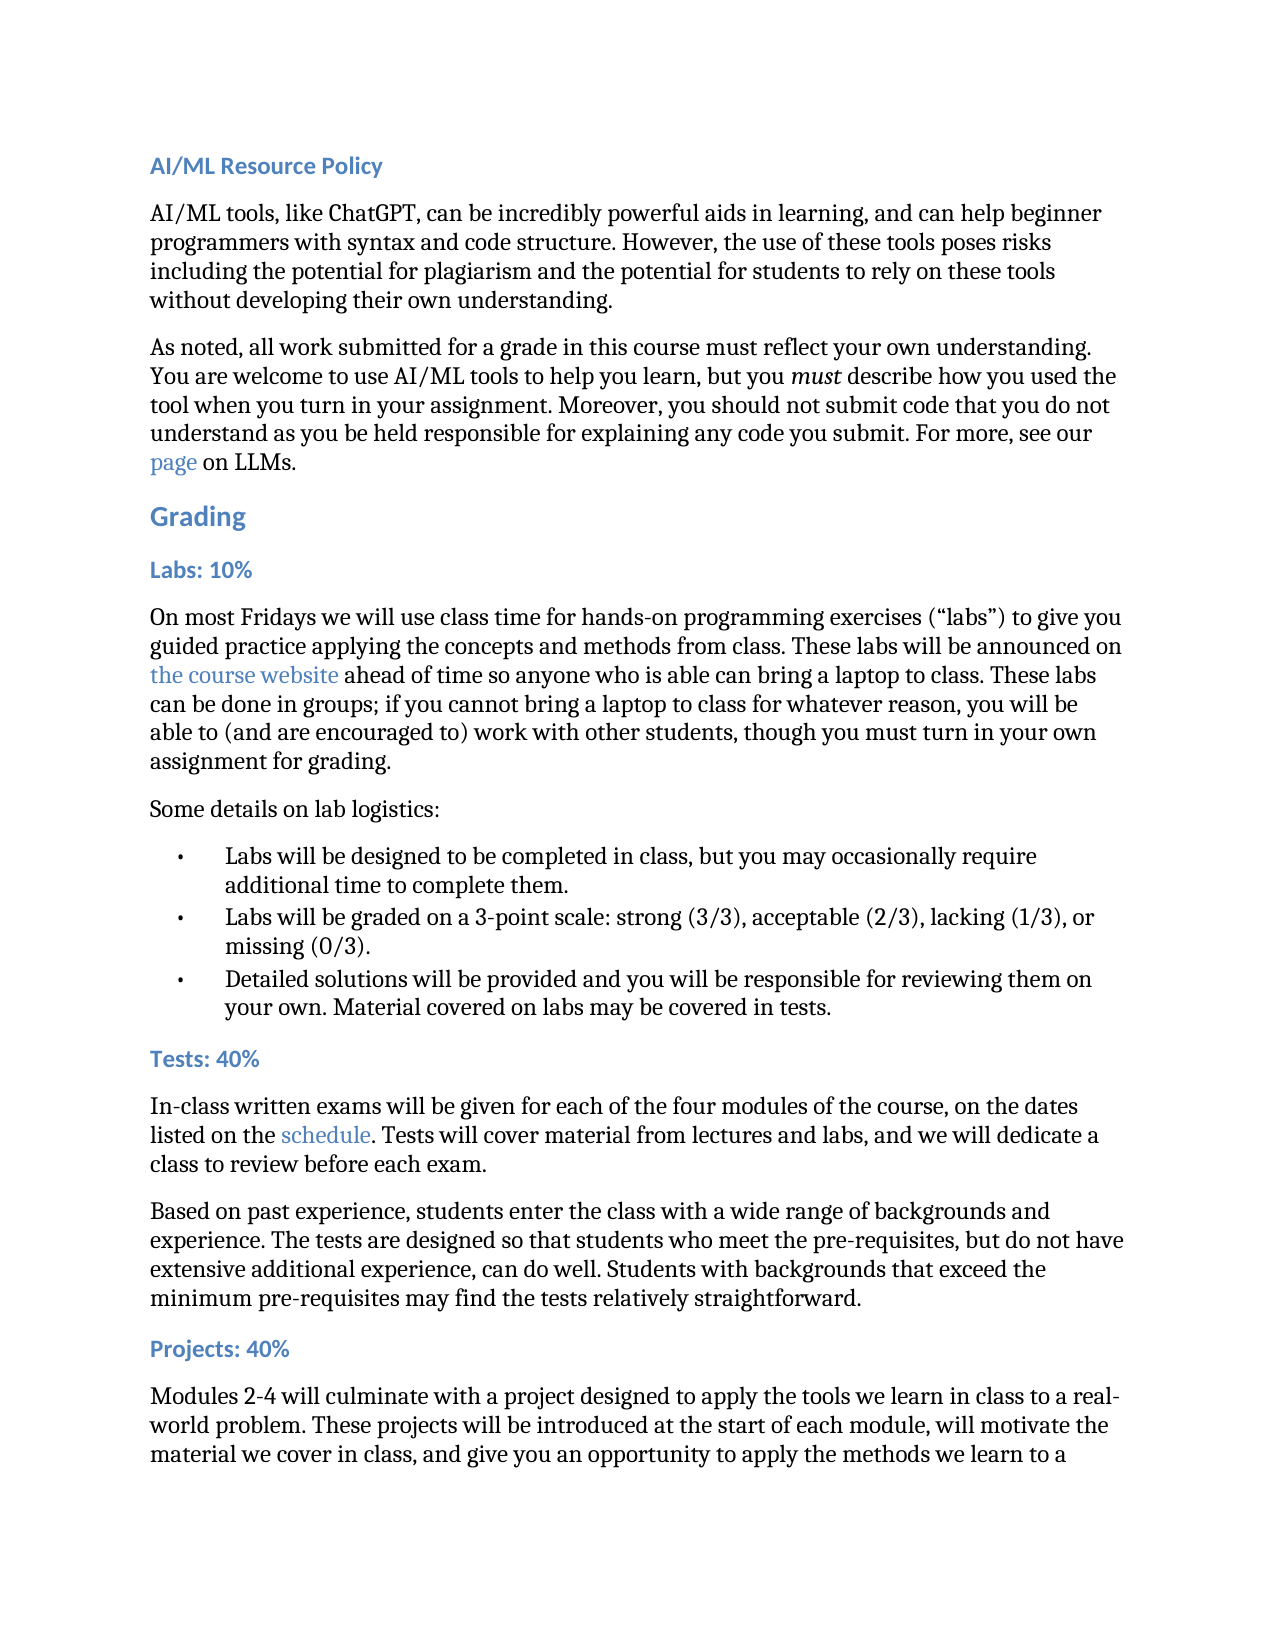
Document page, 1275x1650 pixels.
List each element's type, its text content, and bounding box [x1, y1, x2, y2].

text Based on past experience, students enter the class with a wide range of backgrounds and experience. The tests are designed so that students who meet the pre-requisites, but do not have extensive additional experience, can do well. Students with backgrounds that exceed the minimum pre-requisites may find the tests relatively straightforward. [150, 1197, 1125, 1312]
text In-class written exams will be given for each of the four modules of the course, on the dates listed on the schedule. Tests will cover material from lectures and labs, and we will dedicate a class to review before each exam. [150, 1092, 1125, 1178]
subtitle Grading [150, 498, 1125, 533]
list Labs will be designed to be completed in class, but you may occasionally require additional time to complete them. [175, 842, 1125, 899]
list Detailed solutions will be provided and you will be responsible for reviewing them on your own. Material covered on labs may be covered in tests. [175, 964, 1125, 1022]
subtitle AI/ML Resource Policy [150, 150, 1125, 181]
text As noted, all work submitted for a grade in this course must reflect your own understanding. You are welcome to use AI/ML tools to help you learn, but you must describe how you used the tool when you turn in your assignment. Moreover, you should not submit code that you do not understand as you be held responsible for explaining any code you submit. For more, see our page on LLMs. [150, 333, 1125, 477]
subtitle Tests: 40% [150, 1043, 1125, 1073]
subtitle Labs: 10% [150, 554, 1125, 584]
subtitle Projects: 40% [150, 1333, 1125, 1363]
text AI/ML tools, like ChatGPT, can be incredibly powerful aids in learning, and can help beginner programmers with syntax and code structure. However, the use of these tools poses risks including the potential for plagiarism and the potential for students to rely on these tools without developing their own understanding. [150, 199, 1125, 314]
text On most Fridays we will use class time for hands-on programming exercises (“labs”) to give you guided practice applying the concepts and methods from class. These labs will be announced on the course website ahead of time so anyone who is able can bring a laptop to class. These labs can be done in groups; if you cannot bring a laptop to class for whatever reason, you will be able to (and are encouraged to) work with other students, though you must turn in your own assignment for grading. [150, 603, 1125, 776]
text Some details on lab logistics: [150, 794, 1125, 823]
list Labs will be graded on a 3-point scale: strong (3/3), acceptable (2/3), lacking (1/3), or missing (0/3). [175, 903, 1125, 961]
